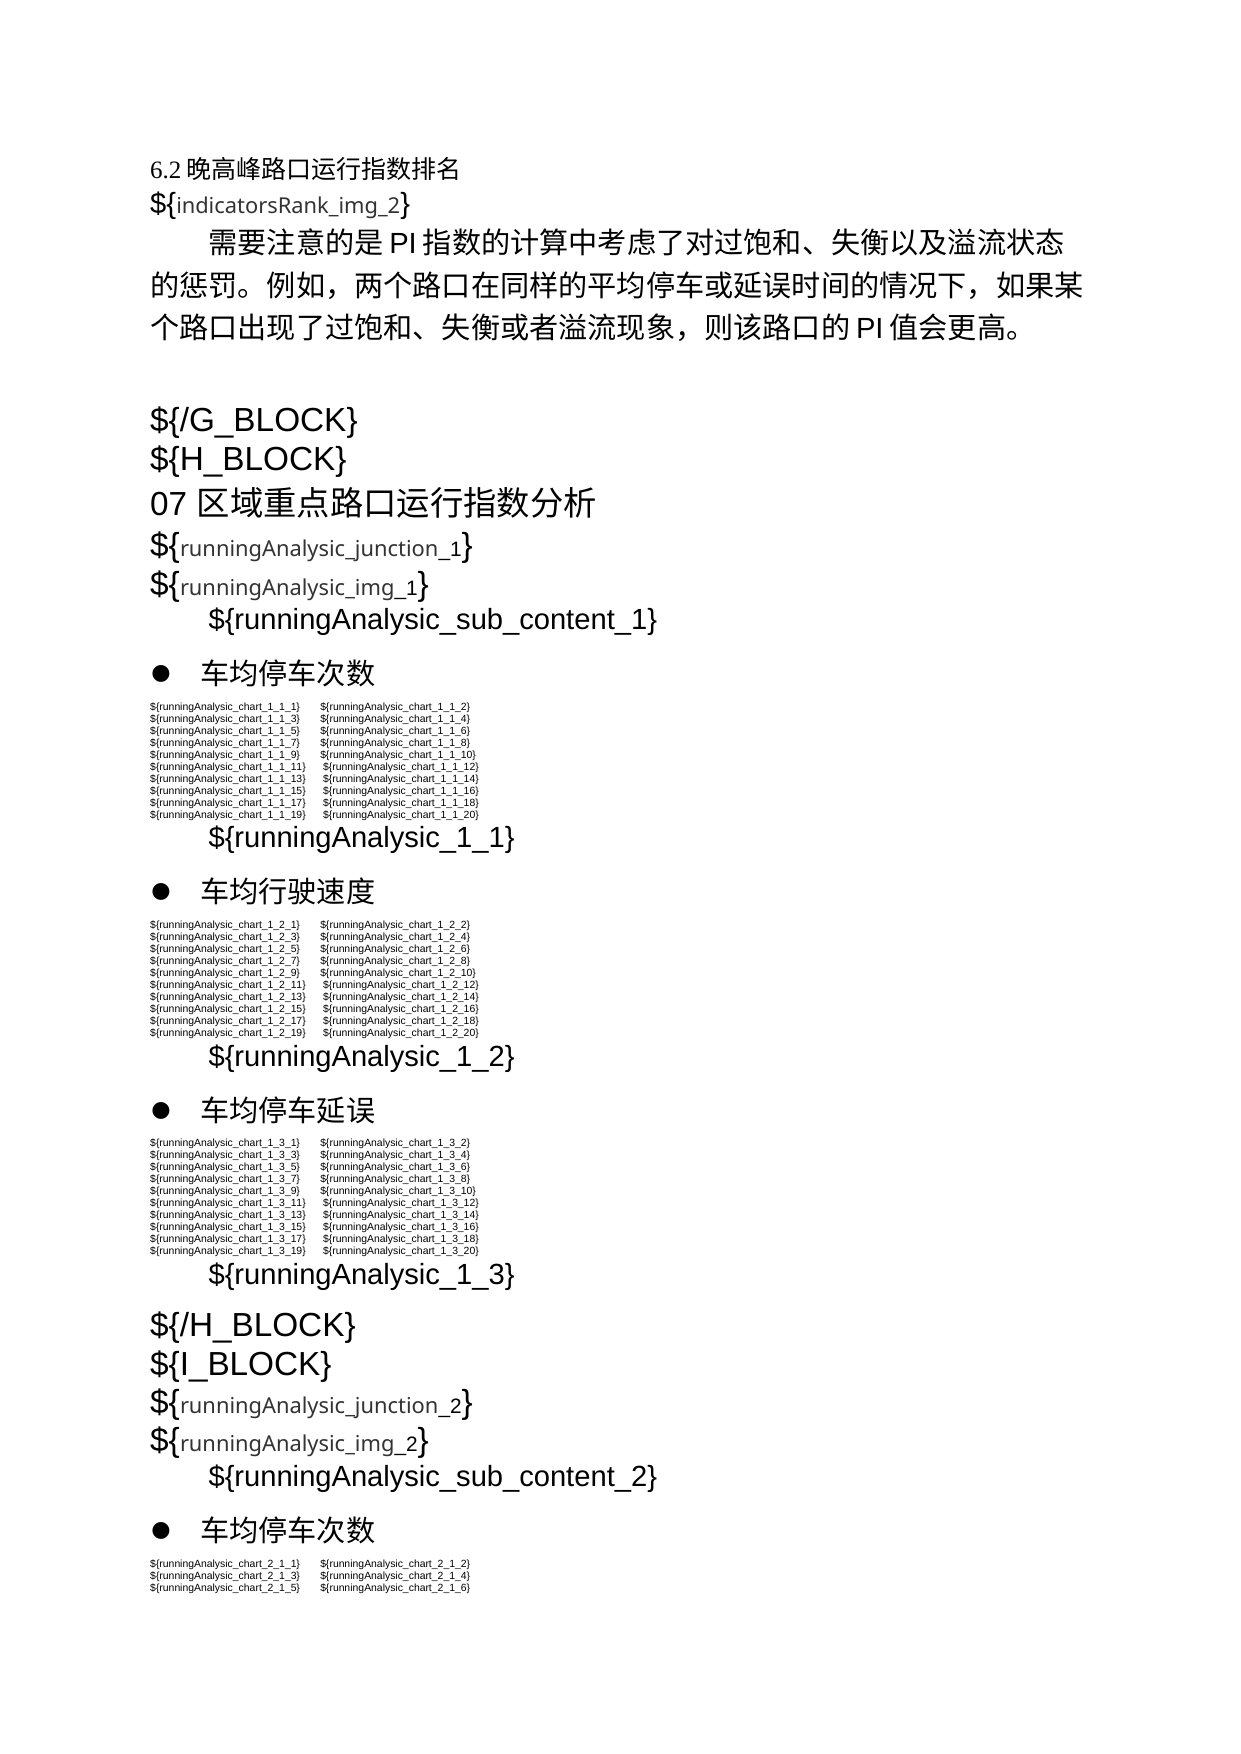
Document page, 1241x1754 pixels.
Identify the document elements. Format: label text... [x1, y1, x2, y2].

list 车均停车次数 [150, 1507, 1090, 1550]
text ${runningAnalysic_img_2} [150, 1421, 1090, 1459]
text ${runningAnalysic_1_2} [150, 1038, 1090, 1072]
text 6.2晚高峰路口运行指数排名 [150, 150, 1090, 186]
text ${runningAnalysic_sub_content_1} [150, 602, 1090, 636]
text ${runningAnalysic_chart_1_1_9} ${runningAnalysic_chart_1_1_10} [150, 748, 1090, 761]
text ${runningAnalysic_chart_1_1_5} ${runningAnalysic_chart_1_1_6} [150, 724, 1090, 737]
list 车均停车次数 [150, 651, 1090, 693]
text ${runningAnalysic_junction_2} [150, 1382, 1090, 1421]
text 需要注意的是PI指数的计算中考虑了对过饱和、失衡以及溢流状态的惩罚。例如，两个路口在同样的平均停车或延误时间的情况下，如果某个路口出现了过饱和、失衡或者溢流现象，则该路口的PI值会更高。 [150, 220, 1090, 347]
text ${runningAnalysic_1_1} [150, 820, 1090, 854]
text ${I_BLOCK} [150, 1344, 1090, 1382]
text ${/G_BLOCK} [150, 400, 1090, 439]
text ${H_BLOCK} [150, 439, 1090, 477]
text ${indicatorsRank_img_2} [150, 186, 1090, 220]
text ${runningAnalysic_junction_1} [150, 525, 1090, 564]
list 车均停车延误 [150, 1087, 1090, 1129]
text ${/H_BLOCK} [150, 1305, 1090, 1344]
text 07 区域重点路口运行指数分析 [150, 477, 1090, 525]
text ${runningAnalysic_img_1} [150, 564, 1090, 602]
text ${runningAnalysic_sub_content_2} [150, 1459, 1090, 1492]
text ${runningAnalysic_1_3} [150, 1257, 1090, 1290]
list 车均行驶速度 [150, 869, 1090, 911]
text ${runningAnalysic_chart_1_2_17} ${runningAnalysic_chart_1_2_18} [150, 1014, 1090, 1027]
